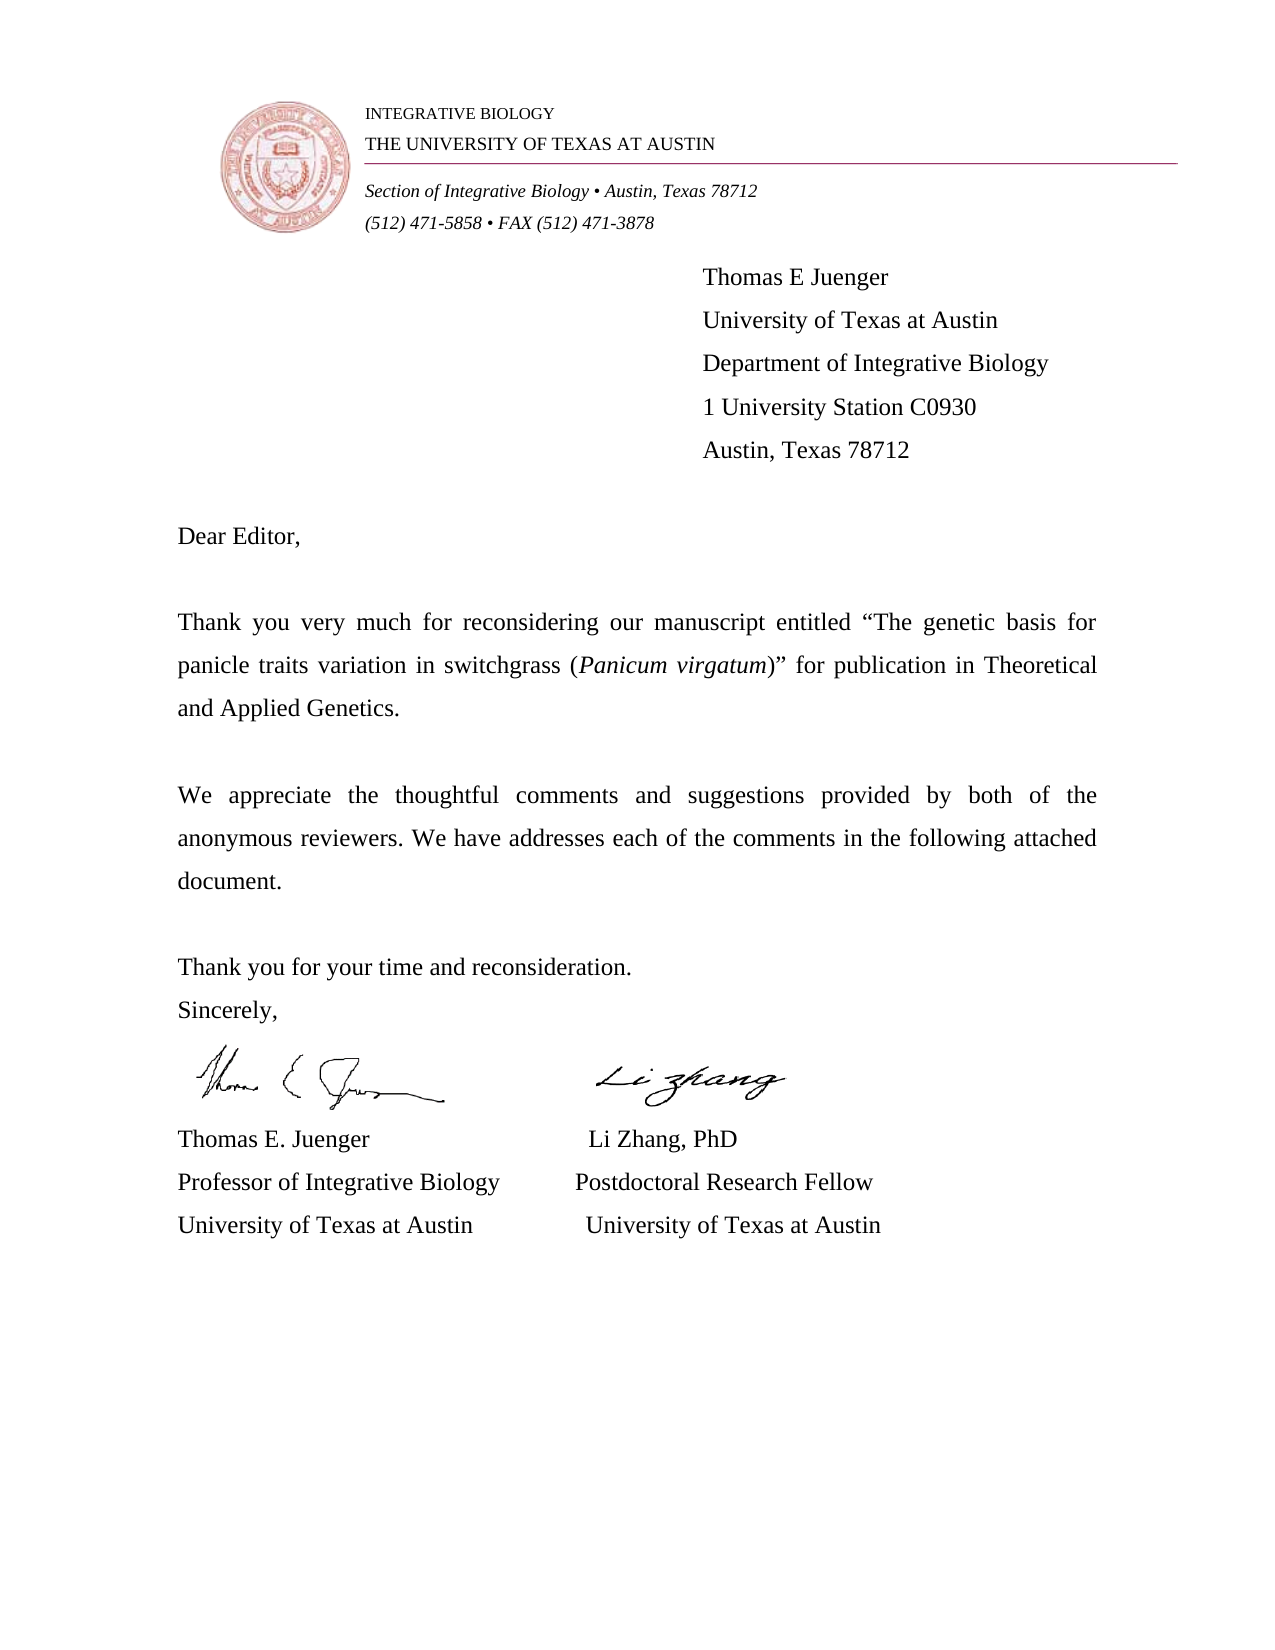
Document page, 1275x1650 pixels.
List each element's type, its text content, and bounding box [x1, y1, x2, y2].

picture [596, 1058, 799, 1110]
text Thomas E. Juenger Li Zhang, PhD [177, 1124, 1098, 1152]
text University of Texas at Austin University of Texas at Austin [177, 1210, 1098, 1239]
text University of Texas at Austin [177, 305, 1098, 334]
text Professor of Integrative Biology Postdoctoral Research Fellow [177, 1167, 1098, 1196]
text Thank you for your time and reconsideration. [177, 952, 1098, 981]
text Department of Integrative Biology [177, 348, 1098, 377]
text 1 University Station C0930 [177, 392, 1098, 420]
text Thomas E Juenger [177, 262, 1098, 291]
picture [177, 1038, 553, 1110]
text Austin, Texas 78712 [177, 435, 1098, 463]
text Dear Editor, [177, 521, 1098, 550]
text Thank you very much for reconsidering our manuscript entitled “The genetic basis for panicle traits variation in switchgrass (Panicum virgatum)” for publication in Theoretical and Applied Genetics. [177, 607, 1098, 722]
text Sincerely, [177, 995, 1098, 1024]
text We appreciate the thoughtful comments and suggestions provided by both of the anonymous reviewers. We have addresses each of the comments in the following attached document. [177, 780, 1098, 895]
